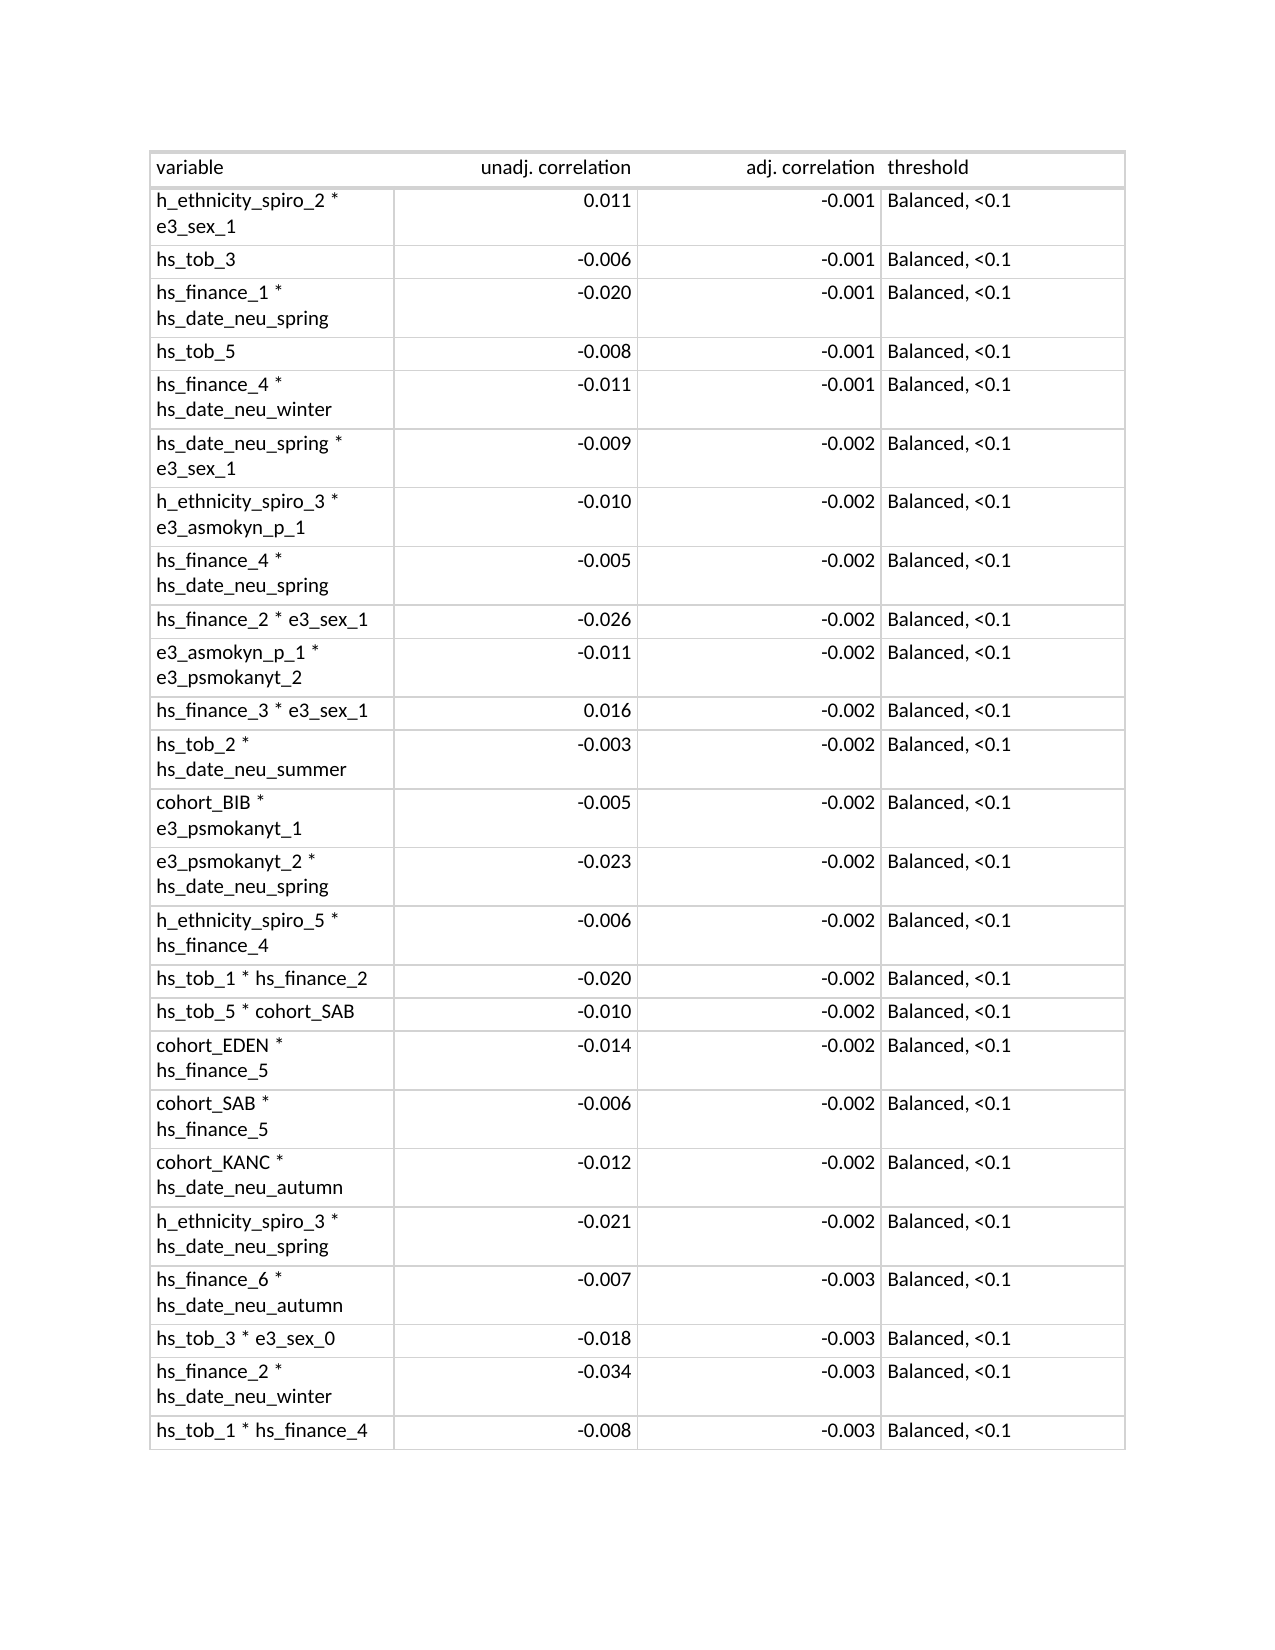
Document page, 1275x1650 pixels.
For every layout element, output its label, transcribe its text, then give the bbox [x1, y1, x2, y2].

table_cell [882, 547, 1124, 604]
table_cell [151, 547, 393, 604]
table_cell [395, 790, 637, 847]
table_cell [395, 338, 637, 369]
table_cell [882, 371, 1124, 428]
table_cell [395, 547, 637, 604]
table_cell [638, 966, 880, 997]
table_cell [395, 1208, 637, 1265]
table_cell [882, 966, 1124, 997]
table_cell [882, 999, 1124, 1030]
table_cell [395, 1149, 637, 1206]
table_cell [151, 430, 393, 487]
table_header unadj. correlation [394, 154, 637, 186]
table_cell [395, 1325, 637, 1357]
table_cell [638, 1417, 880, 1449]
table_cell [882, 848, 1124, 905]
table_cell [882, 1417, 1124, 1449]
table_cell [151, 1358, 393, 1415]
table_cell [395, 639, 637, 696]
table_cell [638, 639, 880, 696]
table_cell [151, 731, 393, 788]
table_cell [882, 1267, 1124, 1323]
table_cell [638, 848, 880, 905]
table_header threshold [881, 154, 1124, 186]
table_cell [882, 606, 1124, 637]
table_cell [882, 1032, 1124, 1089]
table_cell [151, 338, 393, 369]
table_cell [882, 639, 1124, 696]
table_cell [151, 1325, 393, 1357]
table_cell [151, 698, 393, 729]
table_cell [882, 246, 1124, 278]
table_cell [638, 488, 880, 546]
table_header adj. correlation [638, 154, 881, 186]
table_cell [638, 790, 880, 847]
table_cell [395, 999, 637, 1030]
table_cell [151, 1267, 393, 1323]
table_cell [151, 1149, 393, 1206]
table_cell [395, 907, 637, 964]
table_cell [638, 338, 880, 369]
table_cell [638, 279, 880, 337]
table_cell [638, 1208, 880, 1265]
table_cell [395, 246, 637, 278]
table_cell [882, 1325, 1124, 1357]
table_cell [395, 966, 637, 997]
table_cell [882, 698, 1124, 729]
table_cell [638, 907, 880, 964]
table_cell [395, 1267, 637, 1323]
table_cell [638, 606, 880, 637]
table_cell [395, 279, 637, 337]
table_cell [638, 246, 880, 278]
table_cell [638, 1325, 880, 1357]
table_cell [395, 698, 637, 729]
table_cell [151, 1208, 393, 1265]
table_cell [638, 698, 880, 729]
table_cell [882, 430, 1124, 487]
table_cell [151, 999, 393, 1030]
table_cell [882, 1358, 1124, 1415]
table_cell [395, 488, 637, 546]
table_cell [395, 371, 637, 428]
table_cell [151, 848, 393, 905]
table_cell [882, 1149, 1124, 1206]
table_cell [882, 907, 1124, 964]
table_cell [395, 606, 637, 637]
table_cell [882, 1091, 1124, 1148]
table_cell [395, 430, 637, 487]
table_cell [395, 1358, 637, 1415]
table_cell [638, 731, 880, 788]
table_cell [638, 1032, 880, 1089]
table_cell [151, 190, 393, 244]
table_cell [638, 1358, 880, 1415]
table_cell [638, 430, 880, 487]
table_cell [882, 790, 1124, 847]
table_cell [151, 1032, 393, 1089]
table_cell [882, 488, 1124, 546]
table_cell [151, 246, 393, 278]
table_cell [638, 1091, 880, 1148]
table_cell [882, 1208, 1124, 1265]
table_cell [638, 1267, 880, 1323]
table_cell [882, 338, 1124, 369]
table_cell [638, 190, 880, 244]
table_header variable [151, 154, 394, 186]
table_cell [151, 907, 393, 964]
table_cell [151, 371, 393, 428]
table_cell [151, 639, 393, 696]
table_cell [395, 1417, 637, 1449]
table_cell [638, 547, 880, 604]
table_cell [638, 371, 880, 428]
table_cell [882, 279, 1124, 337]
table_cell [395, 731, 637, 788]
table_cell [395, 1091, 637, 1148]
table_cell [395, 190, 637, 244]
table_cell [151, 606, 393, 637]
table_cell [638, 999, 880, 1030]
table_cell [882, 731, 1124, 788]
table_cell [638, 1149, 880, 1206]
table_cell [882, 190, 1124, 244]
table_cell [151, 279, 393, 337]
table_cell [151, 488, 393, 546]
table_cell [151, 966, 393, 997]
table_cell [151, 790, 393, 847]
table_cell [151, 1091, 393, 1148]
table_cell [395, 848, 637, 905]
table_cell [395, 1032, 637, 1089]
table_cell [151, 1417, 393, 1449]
